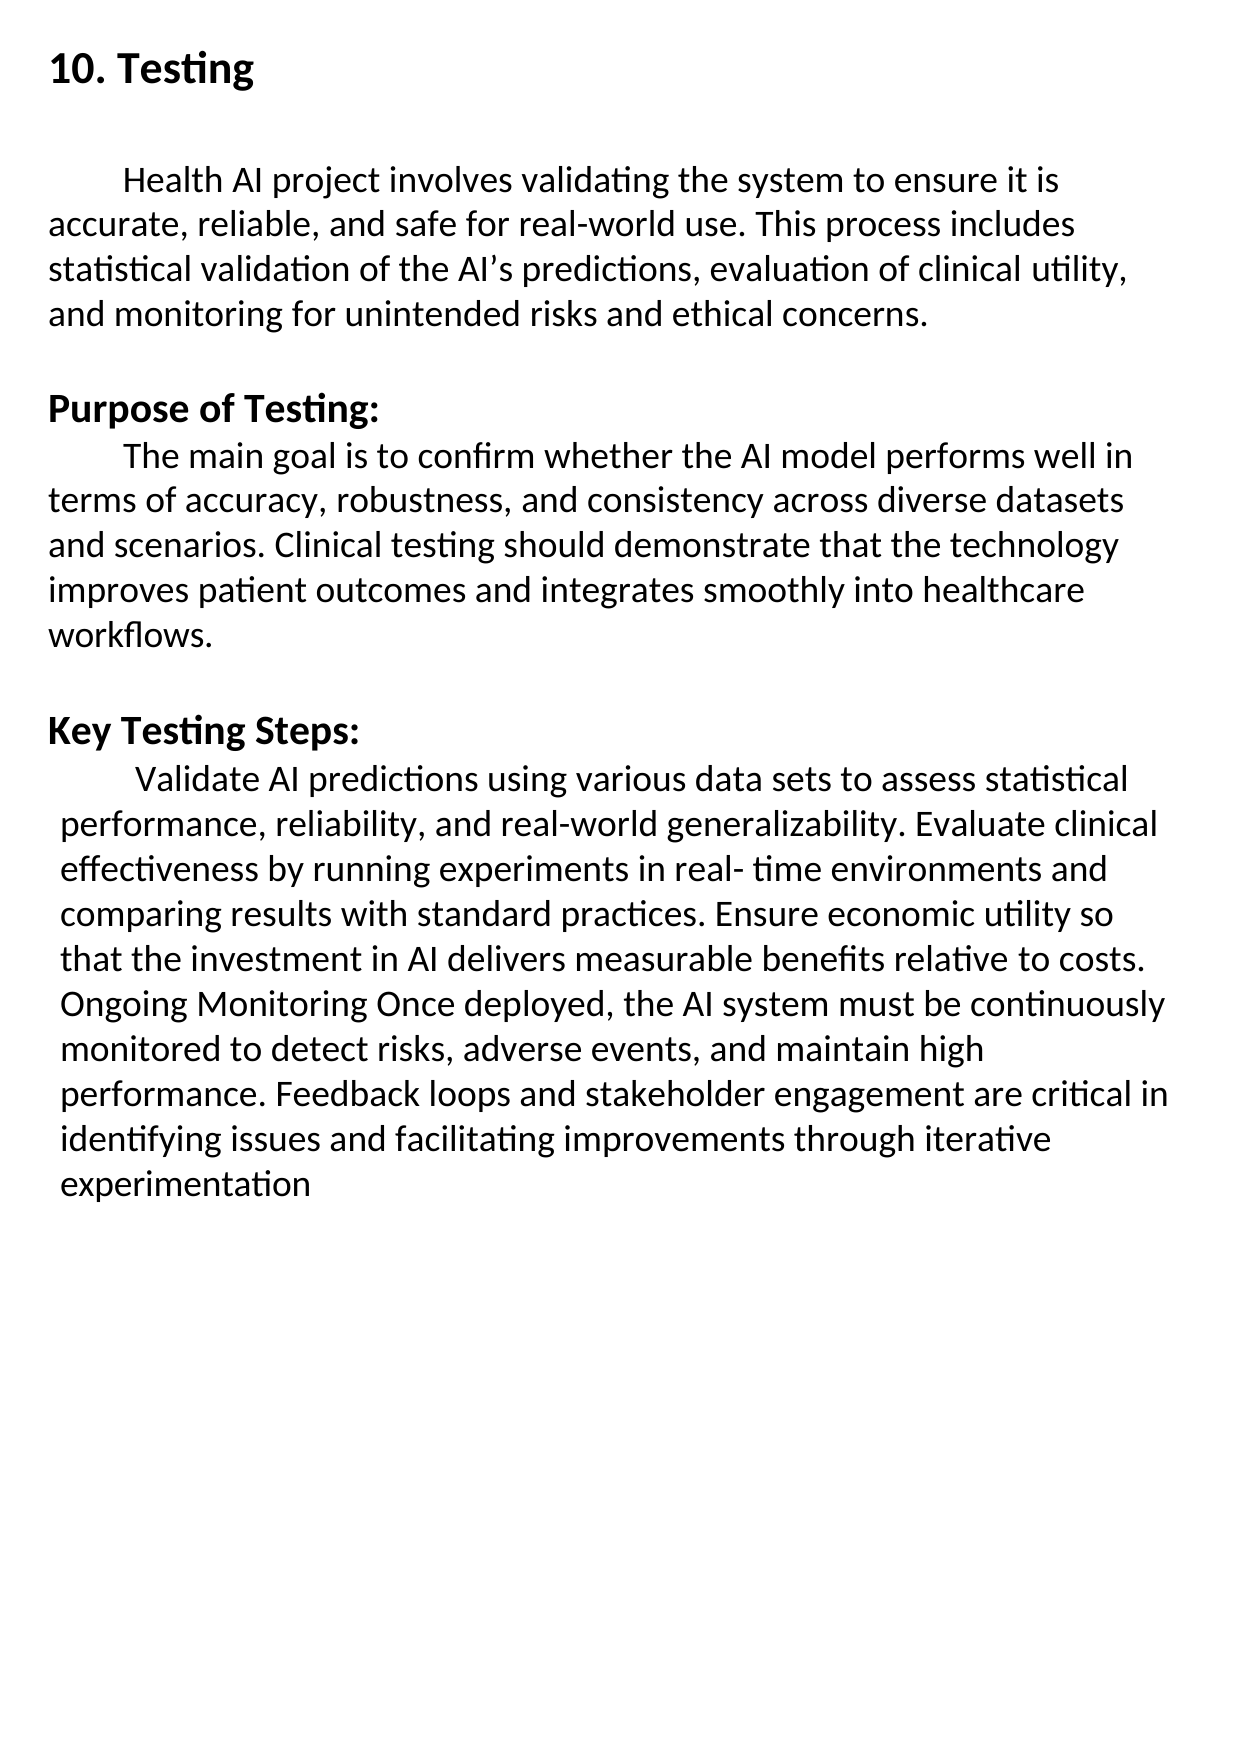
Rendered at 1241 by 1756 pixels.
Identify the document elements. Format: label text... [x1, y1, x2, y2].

text The main goal is to confirm whether the AI model performs well in terms of accuracy, robustness, and consistency across diverse datasets and scenarios. Clinical testing should demonstrate that the technology improves patient outcomes and integrates smoothly into healthcare workflows. [48, 432, 1182, 657]
text 10. Testing [48, 35, 1157, 95]
text Key Testing Steps: [48, 705, 1178, 754]
text Validate AI predictions using various data sets to assess statistical performance, reliability, and real-world generalizability. Evaluate clinical effectiveness by running experiments in real- time environments and comparing results with standard practices. Ensure economic utility so that the investment in AI delivers measurable benefits relative to costs. Ongoing Monitoring Once deployed, the AI system must be continuously monitored to detect risks, adverse events, and maintain high performance. Feedback loops and stakeholder engagement are critical in identifying issues and facilitating improvements through iterative experimentation [60, 756, 1178, 1206]
text Purpose of Testing: [48, 382, 1182, 432]
text Health AI project involves validating the system to ensure it is accurate, reliable, and safe for real-world use. This process includes statistical validation of the AI’s predictions, evaluation of clinical utility, and monitoring for unintended risks and ethical concerns. [48, 156, 1157, 336]
